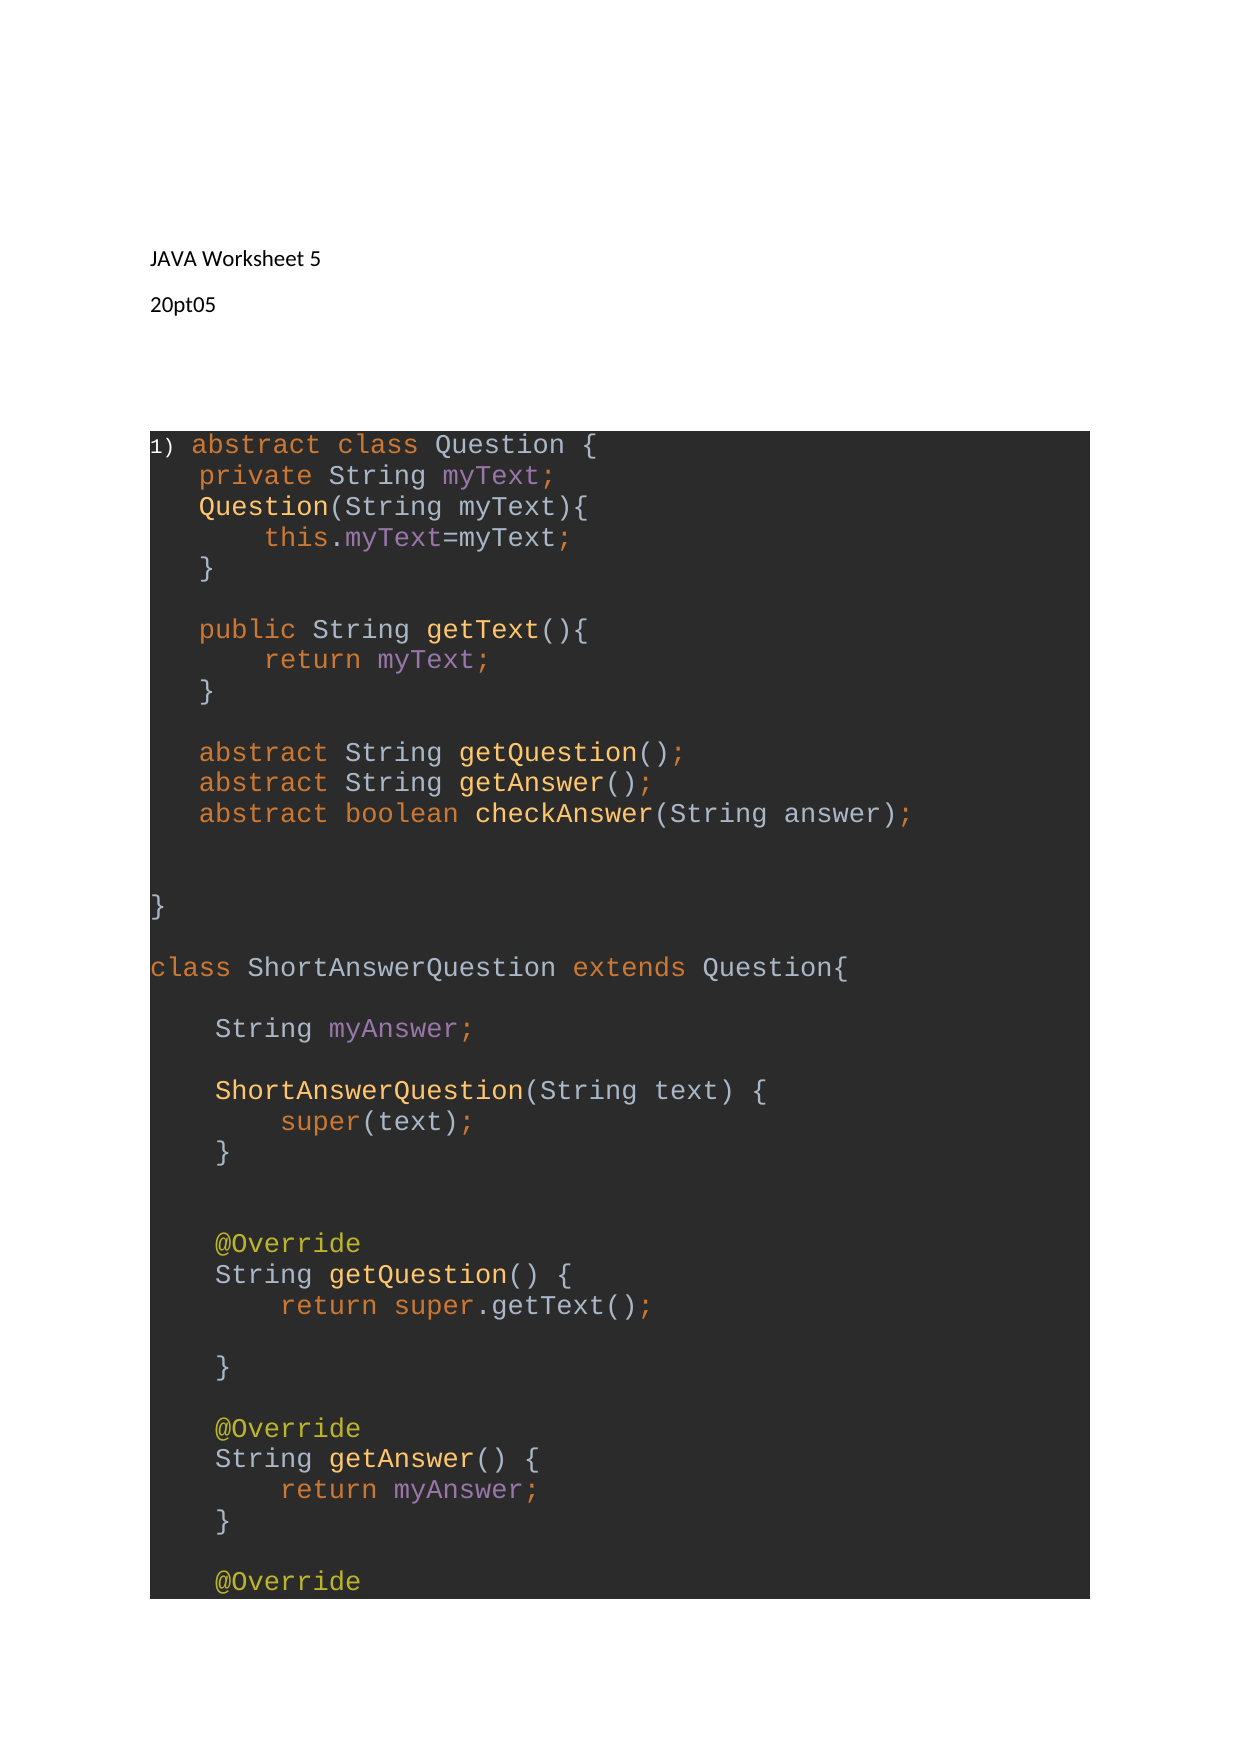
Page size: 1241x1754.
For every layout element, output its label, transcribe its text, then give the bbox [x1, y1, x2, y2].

text JAVA Worksheet 5 [150, 244, 1090, 272]
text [150, 431, 1090, 1599]
text 20pt05 [150, 291, 1090, 319]
